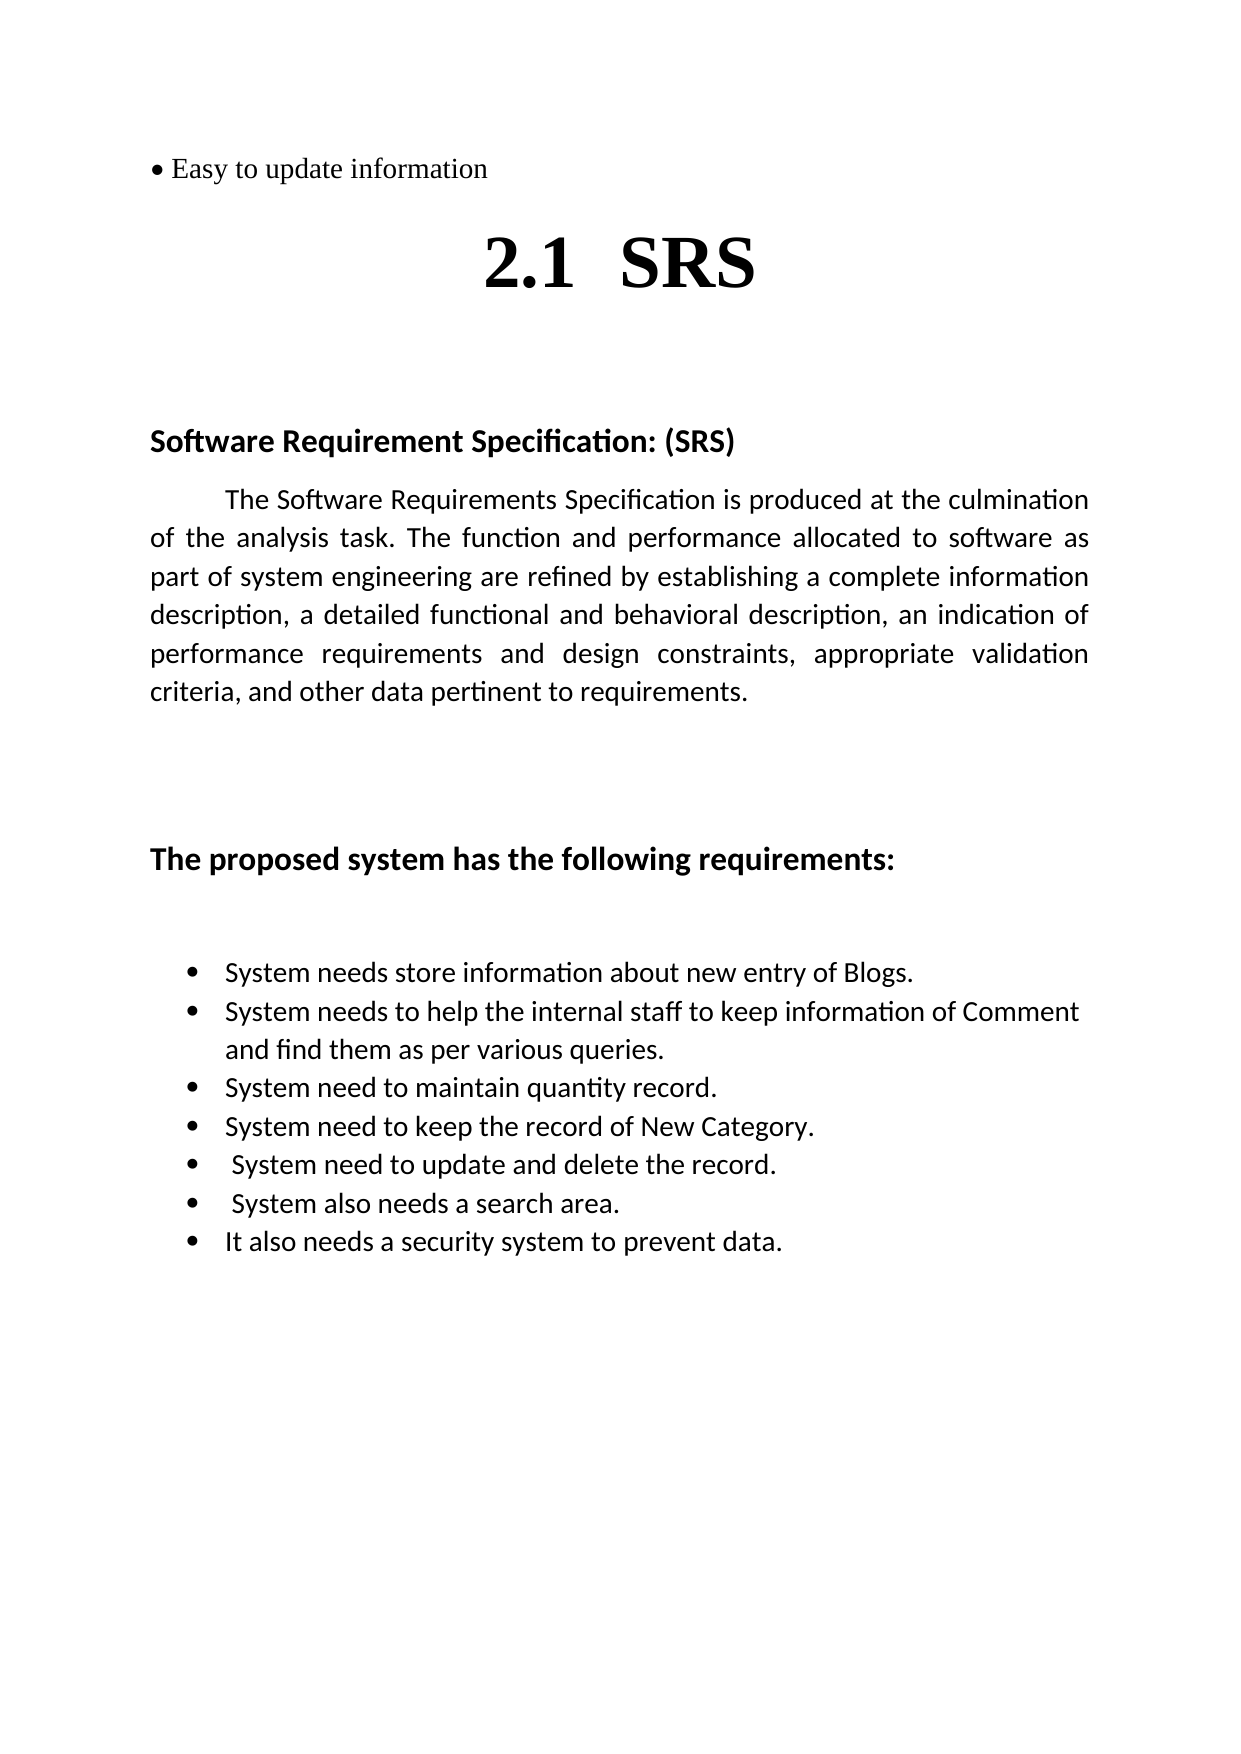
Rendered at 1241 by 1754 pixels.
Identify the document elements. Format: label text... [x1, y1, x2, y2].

list System needs to help the internal staff to keep information of Comment and find them as per various queries. [187, 993, 1090, 1067]
text • Easy to update information [150, 150, 1090, 186]
list It also needs a security system to prevent data. [187, 1223, 1090, 1259]
text The proposed system has the following requirements: [150, 838, 1090, 879]
list System need to update and delete the record. [187, 1146, 1090, 1182]
text Software Requirement Specification: (SRS) [150, 420, 1090, 461]
list SRS [238, 217, 1002, 303]
text The Software Requirements Specification is produced at the culmination of the analysis task. The function and performance allocated to software as part of system engineering are refined by establishing a complete information description, a detailed functional and behavioral description, an indication of performance requirements and design constraints, appropriate validation criteria, and other data pertinent to requirements. [150, 481, 1090, 709]
list System need to maintain quantity record. [187, 1069, 1090, 1105]
list System also needs a search area. [187, 1185, 1090, 1220]
list System needs store information about new entry of Blogs. [187, 954, 1090, 990]
list System need to keep the record of New Category. [187, 1108, 1090, 1143]
